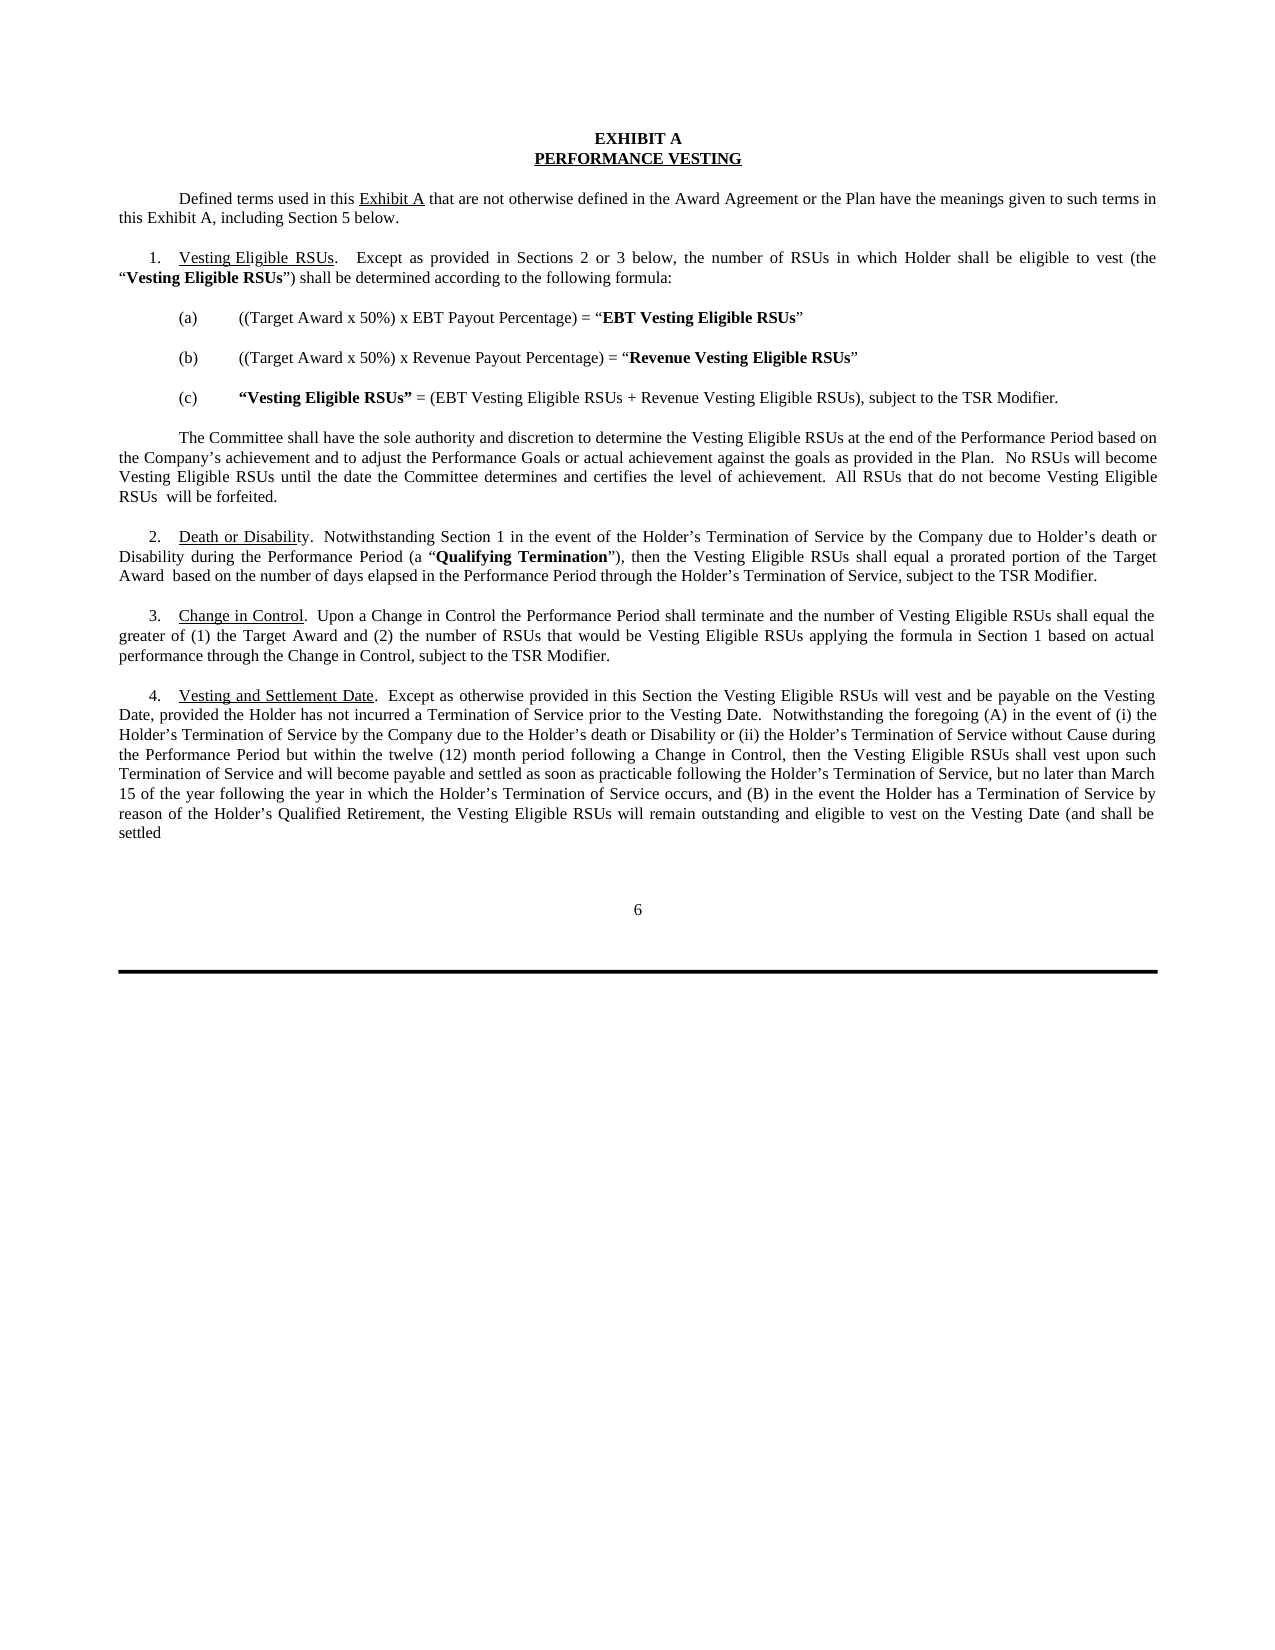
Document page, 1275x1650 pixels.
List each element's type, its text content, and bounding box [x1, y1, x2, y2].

list “Vesting Eligible RSUs” = (EBT Vesting Eligible RSUs + Revenue Vesting Eligible RSUs), subject to the TSR Modifier. [179, 388, 1200, 407]
list Vesting and Settlement Date. Except as otherwise provided in this Section the Vesting Eligible RSUs will vest and be payable on the Vesting Date, provided the Holder has not incurred a Termination of Service prior to the Vesting Date. Notwithstanding the foregoing (A) in the event of (i) the Holder’s Termination of Service by the Company due to the Holder’s death or Disability or (ii) the Holder’s Termination of Service without Cause during the Performance Period but within the twelve (12) month period following a Change in Control, then the Vesting Eligible RSUs shall vest upon such Termination of Service and will become payable and settled as soon as practicable following the Holder’s Termination of Service, but no later than March 15 of the year following the year in which the Holder’s Termination of Service occurs, and (B) in the event the Holder has a Termination of Service by reason of the Holder’s Qualified Retirement, the Vesting Eligible RSUs will remain outstanding and eligible to vest on the Vesting Date (and shall be settled [119, 685, 1157, 842]
list Change in Control. Upon a Change in Control the Performance Period shall terminate and the number of Vesting Eligible RSUs shall equal the greater of (1) the Target Award and (2) the number of RSUs that would be Vesting Eligible RSUs applying the formula in Section 1 based on actual performance through the Change in Control, subject to the TSR Modifier. [119, 606, 1157, 664]
list Vesting Eligible RSUs. Except as provided in Sections 2 or 3 below, the number of RSUs in which Holder shall be eligible to vest (the “Vesting Eligible RSUs”) shall be determined according to the following formula: [119, 248, 1157, 287]
list ((Target Award x 50%) x EBT Payout Percentage) = “EBT Vesting Eligible RSUs” [179, 308, 1200, 327]
list Death or Disability. Notwithstanding Section 1 in the event of the Holder’s Termination of Service by the Company due to Holder’s death or Disability during the Performance Period (a “Qualifying Termination”), then the Vesting Eligible RSUs shall equal a prorated portion of the Target Award based on the number of days elapsed in the Performance Period through the Holder’s Termination of Service, subject to the TSR Modifier. [119, 527, 1157, 585]
text Defined terms used in this Exhibit A that are not otherwise defined in the Award Agreement or the Plan have the meanings given to such terms in this Exhibit A, including Section 5 below. [119, 188, 1157, 227]
text The Committee shall have the sole authority and discretion to determine the Vesting Eligible RSUs at the end of the Performance Period based on the Company’s achievement and to adjust the Performance Goals or actual achievement against the goals as provided in the Plan. No RSUs will become Vesting Eligible RSUs until the date the Committee determines and certifies the level of achievement. All RSUs that do not become Vesting Eligible RSUs will be forfeited. [119, 428, 1157, 506]
list ((Target Award x 50%) x Revenue Payout Percentage) = “Revenue Vesting Eligible RSUs” [179, 348, 1200, 367]
subtitle EXHIBIT A PERFORMANCE VESTING [532, 129, 744, 168]
